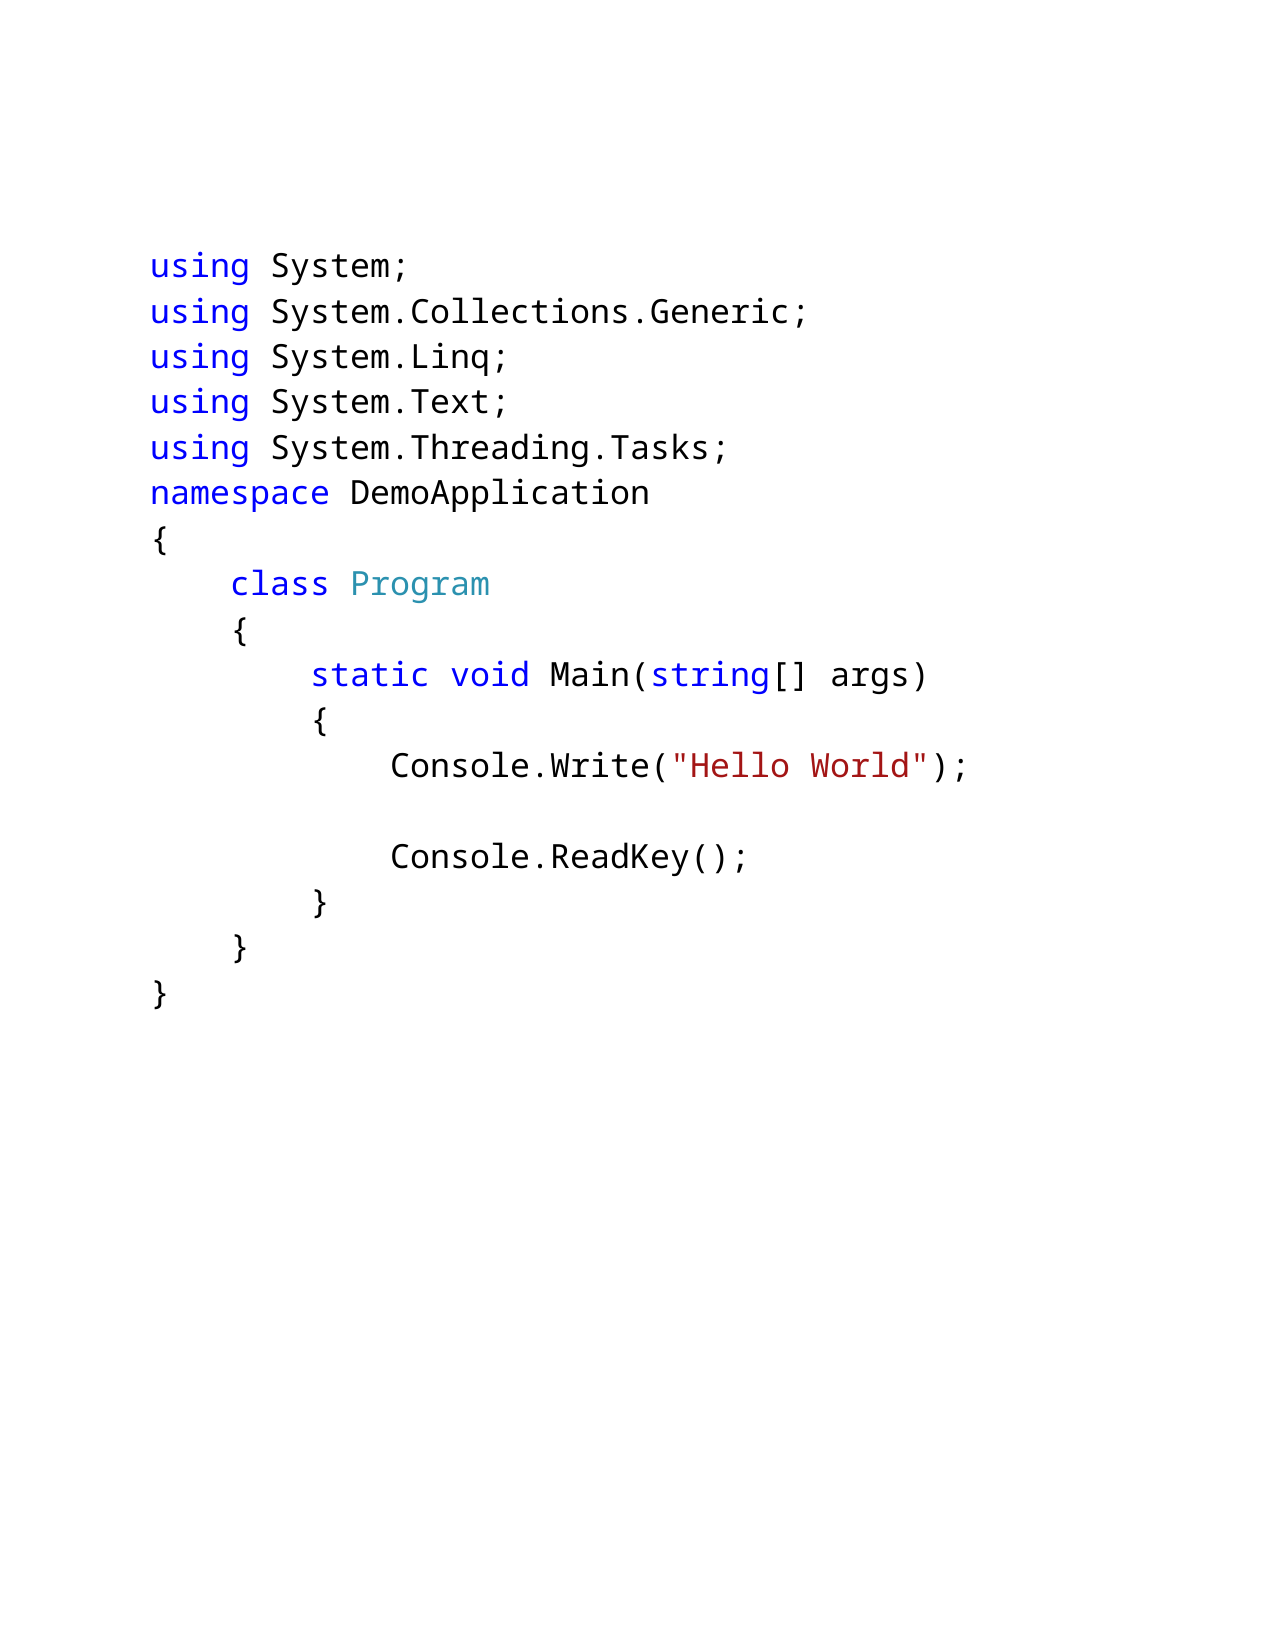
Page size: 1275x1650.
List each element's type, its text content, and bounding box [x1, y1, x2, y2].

text static void Main(string[] args) [150, 651, 1125, 696]
text using System.Collections.Generic; [150, 287, 1125, 333]
text using System.Threading.Tasks; [150, 424, 1125, 469]
text Console.ReadKey(); [150, 832, 1125, 878]
text Console.Write("Hello World"); [150, 742, 1125, 787]
text using System; [150, 242, 1125, 287]
text { [150, 514, 1125, 560]
text using System.Linq; [150, 333, 1125, 378]
text { [150, 605, 1125, 651]
text namespace DemoApplication [150, 469, 1125, 514]
text { [150, 696, 1125, 742]
text using System.Text; [150, 378, 1125, 424]
text } [150, 923, 1125, 969]
text } [150, 969, 1125, 1014]
text } [150, 878, 1125, 923]
text class Program [150, 560, 1125, 605]
